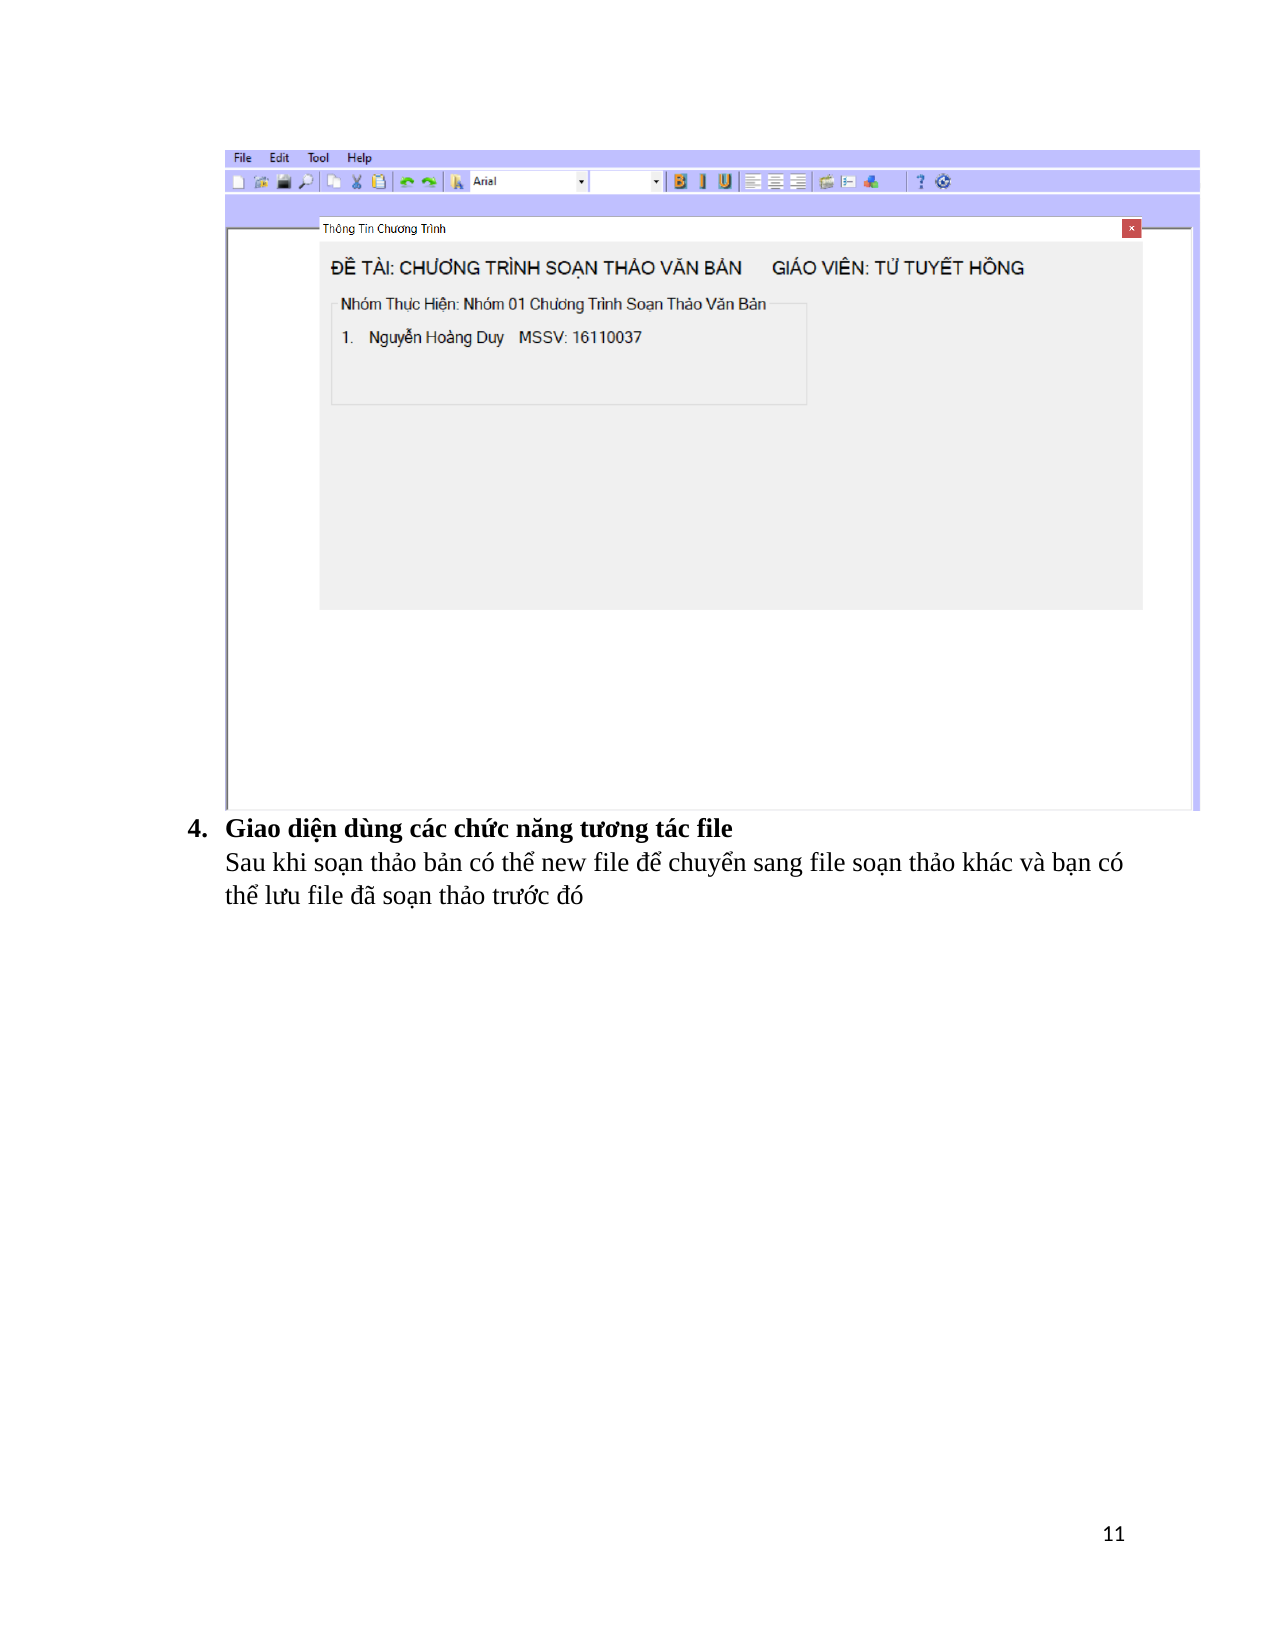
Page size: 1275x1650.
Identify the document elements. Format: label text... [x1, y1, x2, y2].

list Sau khi soạn thảo bản có thể new file để chuyển sang file soạn thảo khác và bạn có thể lưu file đã soạn thảo trước đó [225, 846, 1125, 911]
list Giao diện dùng các chức năng tương tác file [187, 812, 1125, 843]
picture [225, 150, 1200, 811]
